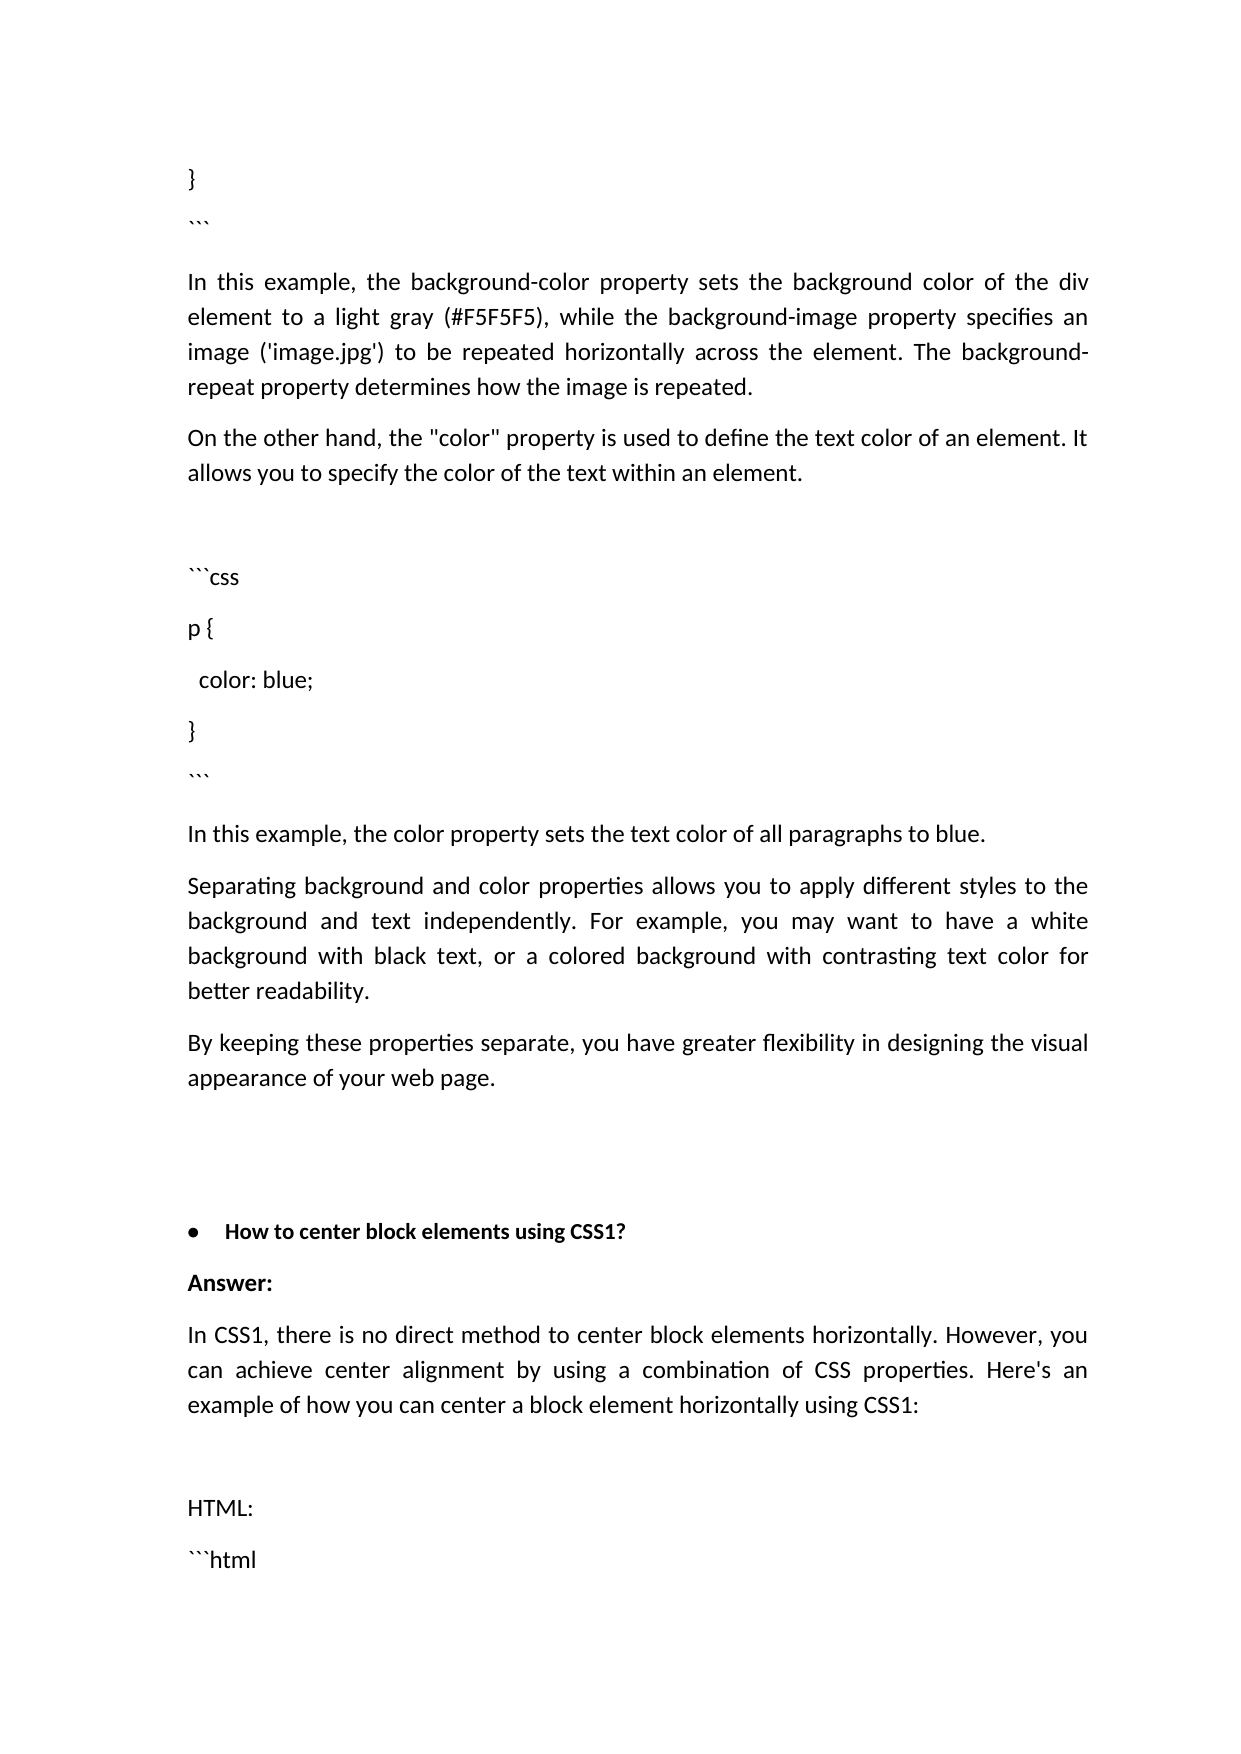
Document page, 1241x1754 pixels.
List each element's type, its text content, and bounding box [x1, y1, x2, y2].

text } [187, 714, 1090, 747]
text On the other hand, the "color" property is used to define the text color of an element. It allows you to specify the color of the text within an element. [187, 422, 1090, 489]
text ``` [187, 766, 1090, 798]
text Answer: [187, 1267, 1090, 1299]
text ```html [187, 1543, 1090, 1575]
text In CSS1, there is no direct method to center block elements horizontally. However, you can achieve center alignment by using a combination of CSS properties. Here's an example of how you can center a block element horizontally using CSS1: [187, 1318, 1090, 1421]
text ``` [187, 213, 1090, 246]
text } [187, 162, 1090, 194]
text Separating background and color properties allows you to apply different styles to the background and text independently. For example, you may want to have a white background with black text, or a colored background with contrasting text color for better readability. [187, 869, 1090, 1007]
text In this example, the background-color property sets the background color of the div element to a light gray (#F5F5F5), while the background-image property specifies an image ('image.jpg') to be repeated horizontally across the element. The background-repeat property determines how the image is repeated. [187, 265, 1090, 403]
text p { [187, 611, 1090, 644]
text ```css [187, 560, 1090, 592]
text In this example, the color property sets the text color of all paragraphs to blue. [187, 818, 1090, 850]
text HTML: [187, 1491, 1090, 1524]
text By keeping these properties separate, you have greater flexibility in designing the visual appearance of your web page. [187, 1026, 1090, 1093]
text color: blue; [187, 663, 1090, 695]
list How to center block elements using CSS1? [187, 1215, 1090, 1248]
